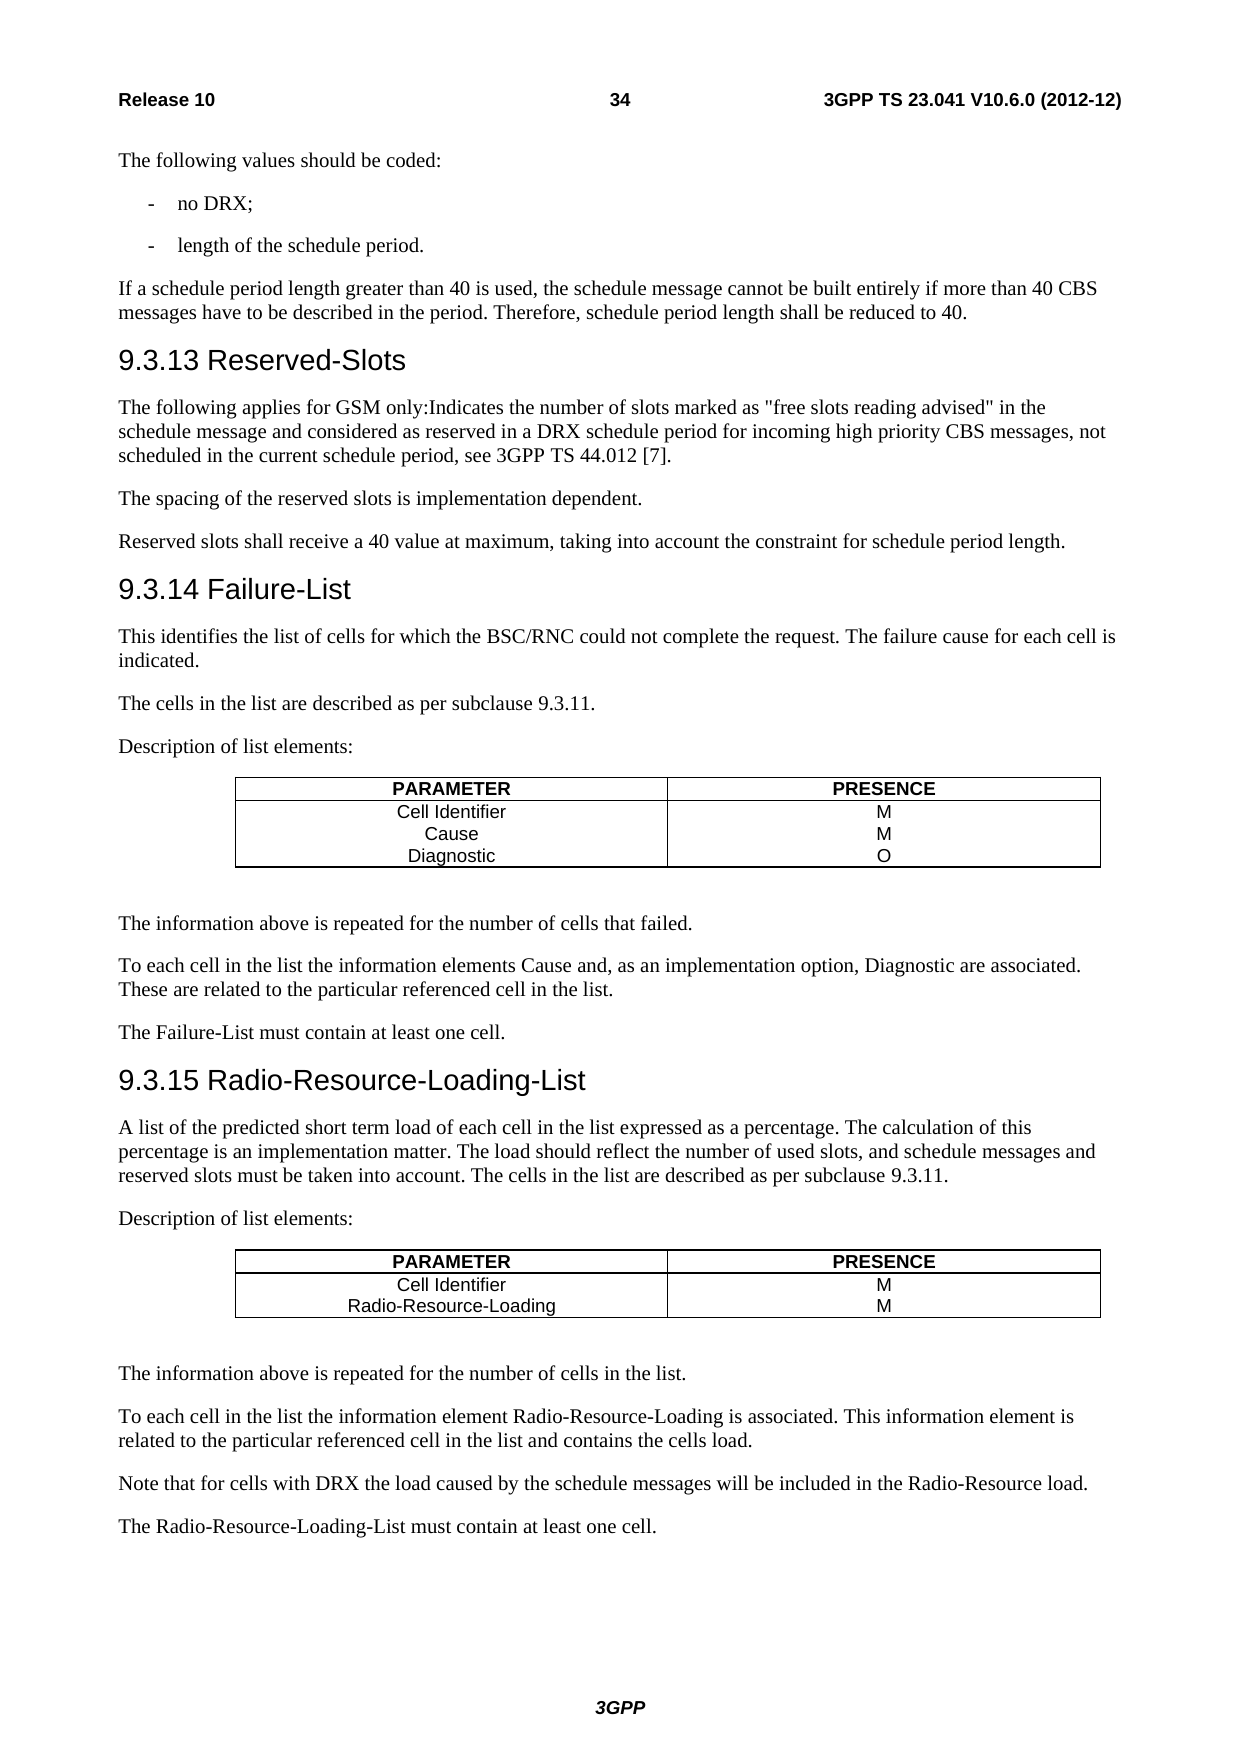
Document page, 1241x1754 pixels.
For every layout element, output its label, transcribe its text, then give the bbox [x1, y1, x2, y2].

text The following values should be coded: [118, 148, 1122, 172]
table_cell Cell Identifier [236, 801, 667, 823]
text To each cell in the list the information elements Cause and, as an implementation option, Diagnostic are associated. These are related to the particular referenced cell in the list. [118, 953, 1122, 1001]
text If a schedule period length greater than 40 is used, the schedule message cannot be built entirely if more than 40 CBS messages have to be described in the period. Therefore, schedule period length shall be reduced to 40. [118, 276, 1122, 324]
table_cell Cell Identifier [236, 1274, 667, 1295]
text Description of list elements: [118, 734, 1122, 758]
table_header PARAMETER [236, 778, 667, 800]
text The information above is repeated for the number of cells that failed. [118, 910, 1122, 934]
table_header PRESENCE [668, 778, 1100, 800]
table_cell M [668, 1295, 1100, 1317]
text The Failure-List must contain at least one cell. [118, 1020, 1122, 1044]
table_cell Diagnostic [236, 845, 667, 866]
text - no DRX; [148, 191, 1122, 214]
text This identifies the list of cells for which the BSC/RNC could not complete the request. The failure cause for each cell is indicated. [118, 624, 1122, 672]
table_header PRESENCE [668, 1251, 1100, 1272]
text The Radio-Resource-Loading-List must contain at least one cell. [118, 1514, 1122, 1538]
table_cell Cause [236, 823, 667, 844]
text Description of list elements: [118, 1206, 1122, 1230]
subtitle 9.3.13 Reserved-Slots [118, 343, 1122, 377]
table_cell M [668, 801, 1100, 823]
text A list of the predicted short term load of each cell in the list expressed as a percentage. The calculation of this percentage is an implementation matter. The load should reflect the number of used slots, and schedule messages and reserved slots must be taken into account. The cells in the list are described as per subclause 9.3.11. [118, 1115, 1122, 1187]
text Reserved slots shall receive a 40 value at maximum, taking into account the constraint for schedule period length. [118, 529, 1122, 553]
table_cell M [668, 1274, 1100, 1295]
text The spacing of the reserved slots is implementation dependent. [118, 486, 1122, 510]
table_header PARAMETER [236, 1251, 667, 1272]
text The following applies for GSM only:Indicates the number of slots marked as "free slots reading advised" in the schedule message and considered as reserved in a DRX schedule period for incoming high priority CBS messages, not scheduled in the current schedule period, see 3GPP TS 44.012 [7]. [118, 395, 1122, 467]
subtitle 9.3.14 Failure-List [118, 572, 1122, 605]
text To each cell in the list the information element Radio-Resource-Loading is associated. This information element is related to the particular referenced cell in the list and contains the cells load. [118, 1404, 1122, 1452]
text - length of the schedule period. [148, 233, 1122, 257]
subtitle 9.3.15 Radio-Resource-Loading-List [118, 1063, 1122, 1096]
table_cell M [668, 823, 1100, 844]
table_cell O [668, 845, 1100, 866]
text The information above is repeated for the number of cells in the list. [118, 1361, 1122, 1385]
text Note that for cells with DRX the load caused by the schedule messages will be included in the Radio-Resource load. [118, 1471, 1122, 1495]
text The cells in the list are described as per subclause 9.3.11. [118, 691, 1122, 715]
table_cell Radio-Resource-Loading [236, 1295, 667, 1317]
